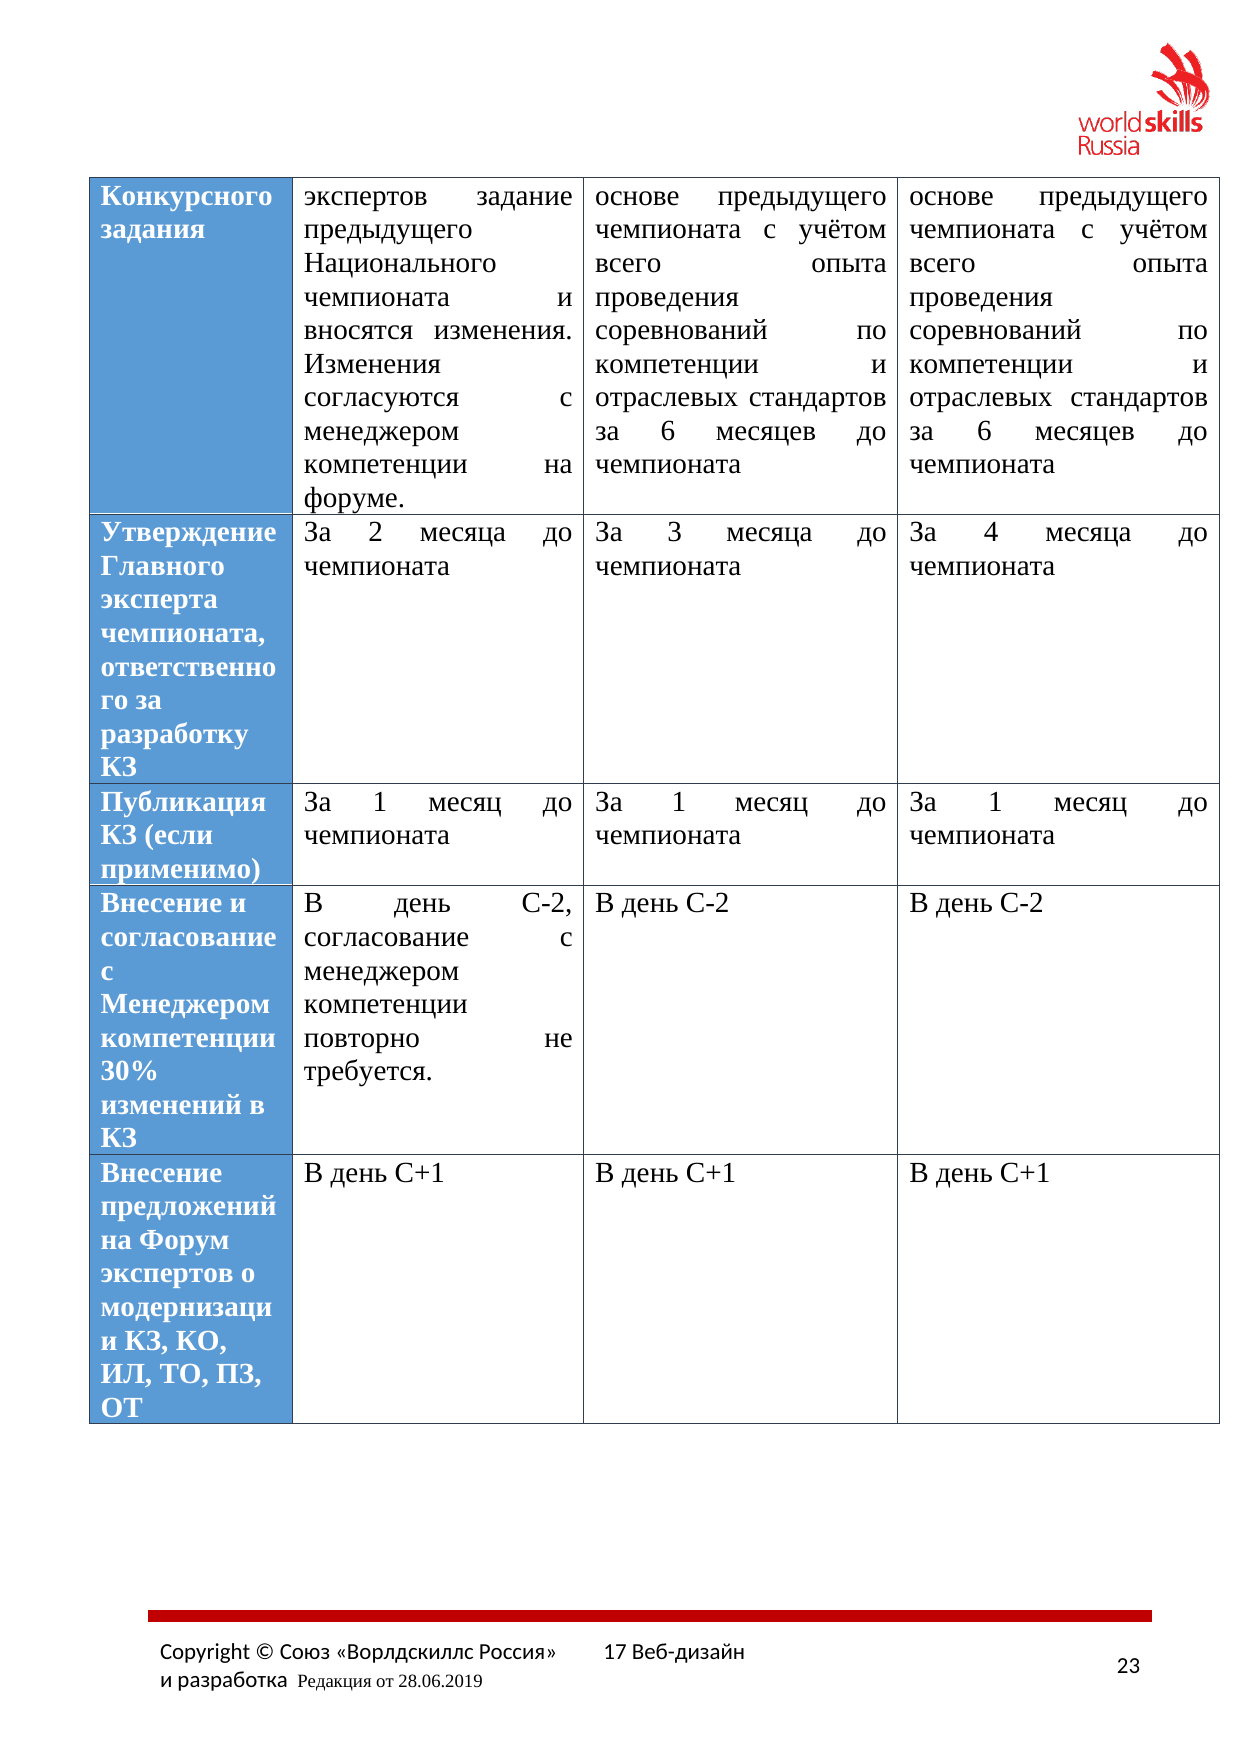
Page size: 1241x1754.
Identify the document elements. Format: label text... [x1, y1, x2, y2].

table_cell Утверждение Главного эксперта чемпионата, ответственного за разработку КЗ [90, 515, 292, 783]
table_cell В день С+1 [293, 1155, 583, 1423]
table_cell В день С-2, согласование с менеджером компетенции повторно не требуется. [293, 886, 583, 1154]
table_cell Внесение предложений на Форум экспертов о модернизации КЗ, КО, ИЛ, ТО, ПЗ, ОТ [90, 1155, 292, 1423]
table_cell В день С+1 [584, 1155, 897, 1423]
table_cell За 4 месяца до чемпионата [898, 515, 1219, 783]
picture [1078, 42, 1235, 155]
table_cell В день С-2 [898, 886, 1219, 1154]
table_cell За 3 месяца до чемпионата [584, 515, 897, 783]
table_cell В день С+1 [898, 1155, 1219, 1423]
table_cell Внесение и согласование с Менеджером компетенции 30% изменений в КЗ [90, 886, 292, 1154]
table_cell За 1 месяц до чемпионата [898, 784, 1219, 884]
table_cell За 1 месяц до чемпионата [293, 784, 583, 884]
table_cell За 2 месяца до чемпионата [293, 515, 583, 783]
table_cell Берётся форума экспертов задание предыдущего Национального чемпионата и вносятся изменения. Изменения согласуются с менеджером компетенции на форуме. [293, 178, 583, 513]
table_cell Публикация КЗ (если применимо) [90, 784, 292, 884]
table_cell За 1 месяц до чемпионата [584, 784, 897, 884]
table_cell Шаблон Конкурсного задания [90, 178, 292, 513]
table_cell В день С-2 [584, 886, 897, 1154]
